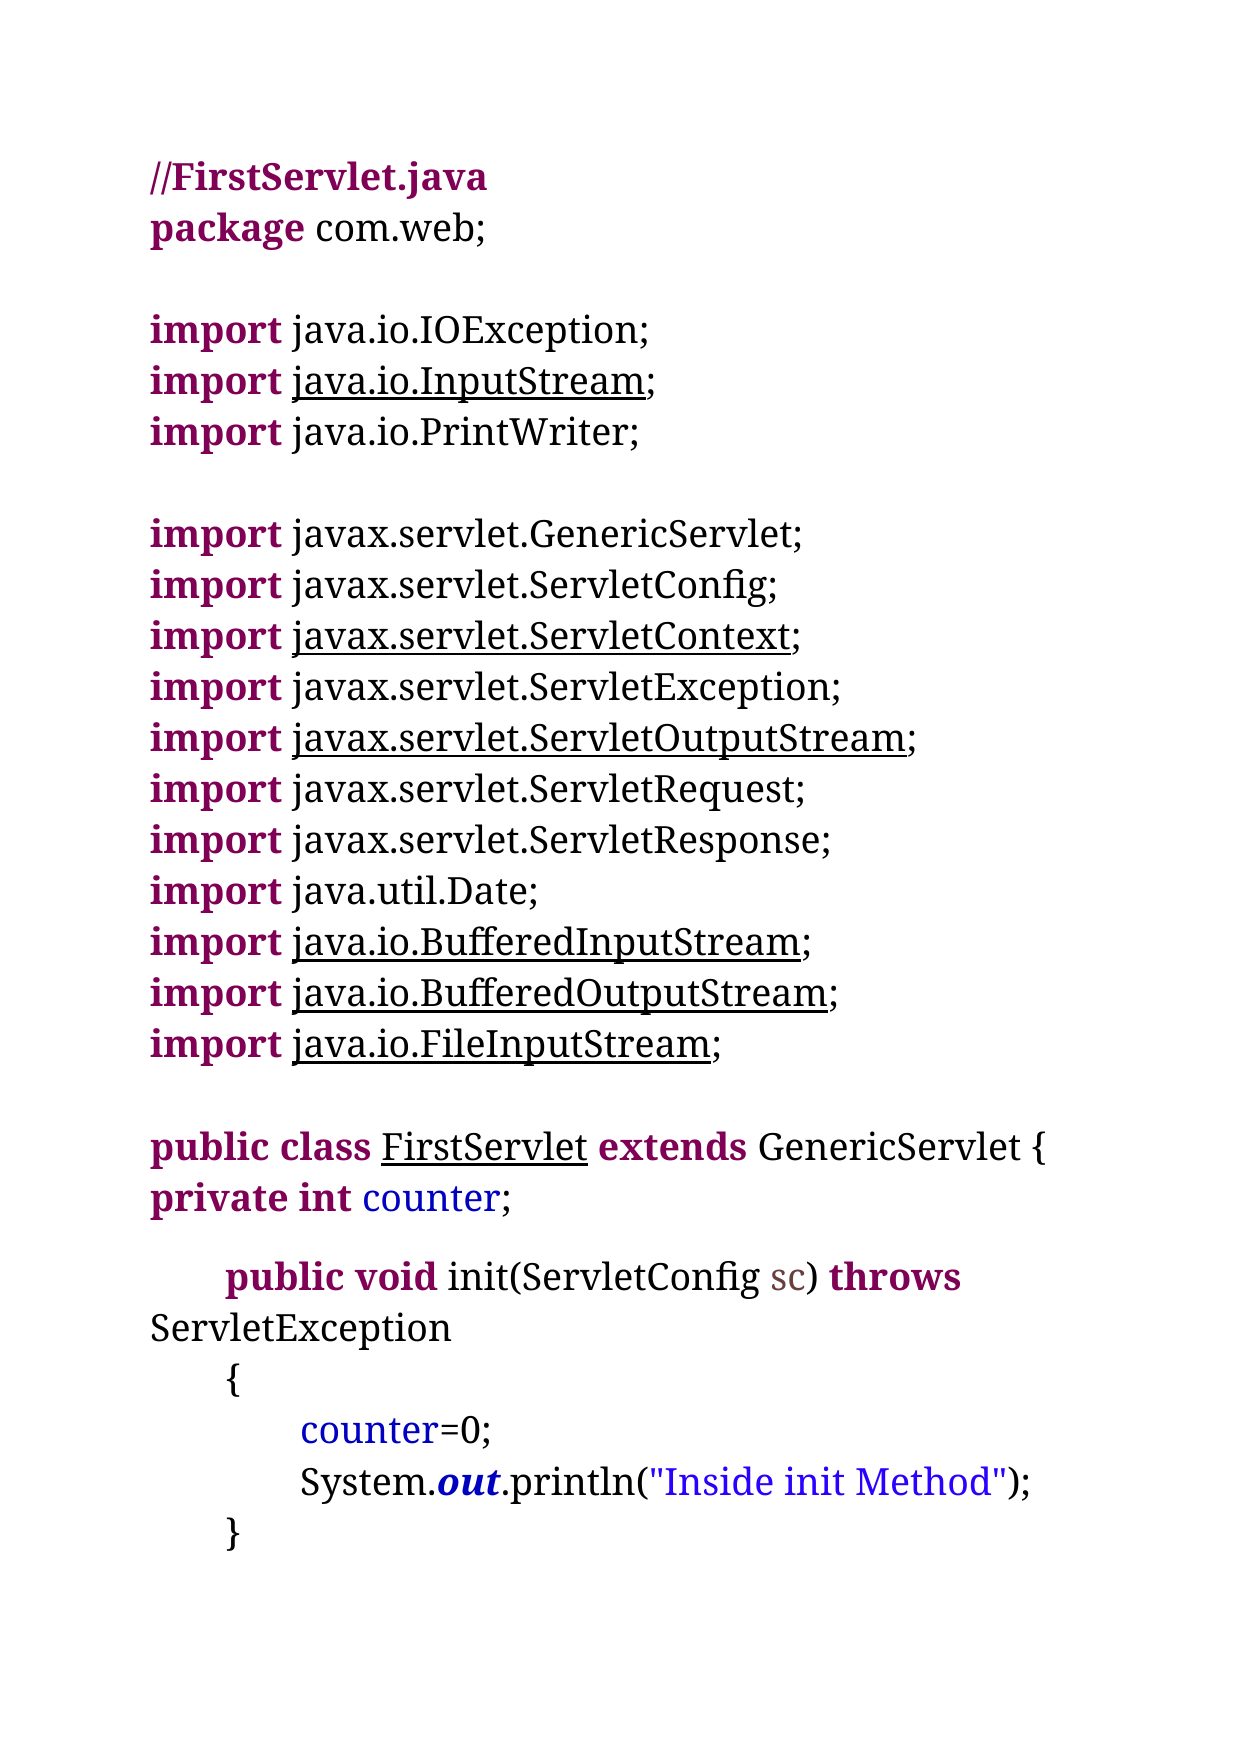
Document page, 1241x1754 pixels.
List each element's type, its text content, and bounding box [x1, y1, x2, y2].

text counter=0; [150, 1404, 1090, 1455]
text import java.io.IOException; [150, 303, 1090, 354]
text import javax.servlet.ServletException; [150, 660, 1090, 711]
text import javax.servlet.ServletContext; [150, 609, 1090, 660]
text import java.io.BufferedOutputStream; [150, 967, 1090, 1018]
text public class FirstServlet extends GenericServlet { [150, 1120, 1090, 1171]
text import javax.servlet.ServletRequest; [150, 762, 1090, 813]
text package com.web; [150, 201, 1090, 252]
text import java.io.BufferedInputStream; [150, 916, 1090, 967]
text import java.io.PrintWriter; [150, 405, 1090, 456]
text import javax.servlet.ServletConfig; [150, 558, 1090, 609]
text { [150, 1353, 1090, 1404]
text } [150, 1506, 1090, 1557]
text public void init(ServletConfig sc) throws ServletException [150, 1251, 1090, 1353]
text //FirstServlet.java [150, 150, 1090, 201]
text System.out.println("Inside init Method"); [150, 1455, 1090, 1506]
text import java.util.Date; [150, 864, 1090, 916]
text import java.io.FileInputStream; [150, 1018, 1090, 1069]
text import javax.servlet.ServletOutputStream; [150, 711, 1090, 762]
text private int counter; [150, 1171, 1090, 1222]
text import javax.servlet.ServletResponse; [150, 813, 1090, 864]
text import javax.servlet.GenericServlet; [150, 507, 1090, 558]
text import java.io.InputStream; [150, 354, 1090, 405]
